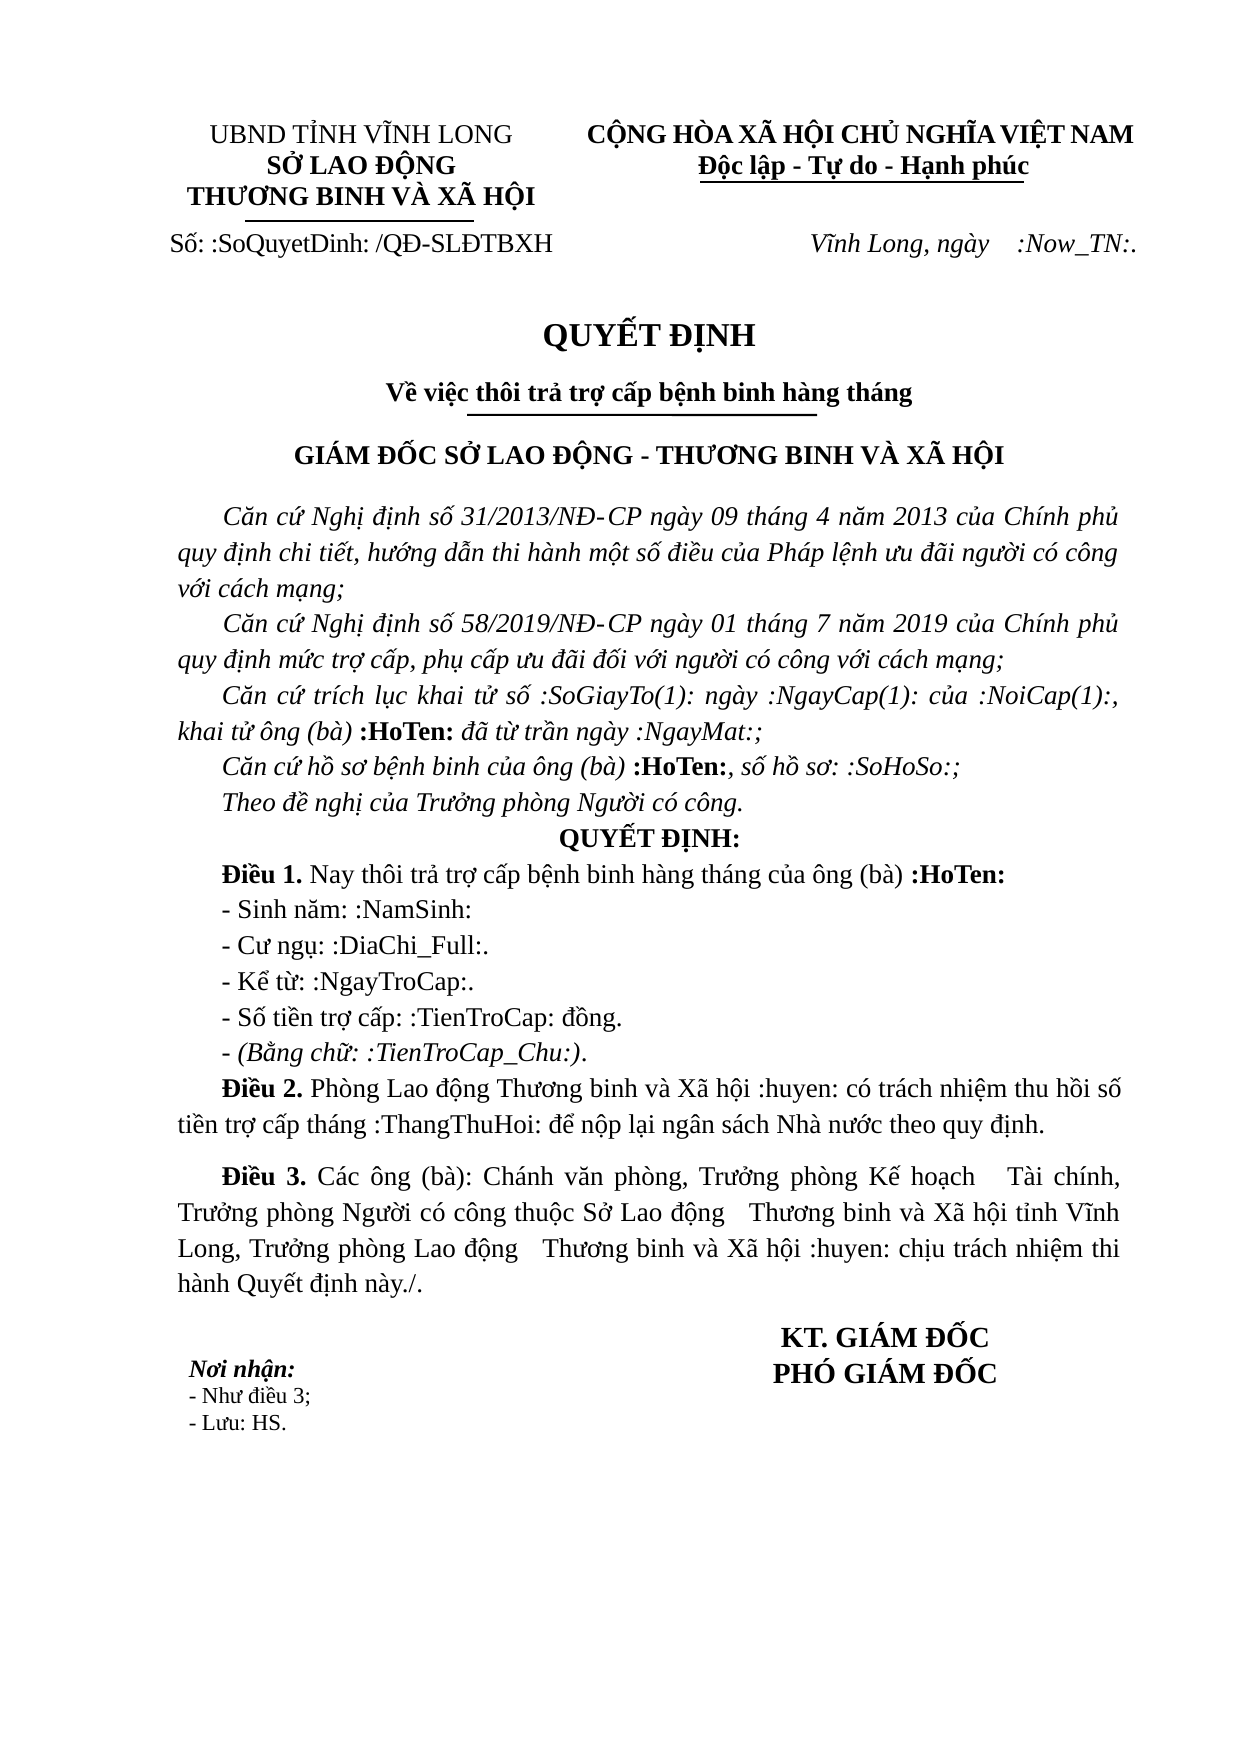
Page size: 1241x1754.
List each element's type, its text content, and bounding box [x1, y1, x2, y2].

table_header KT. GIÁM ĐỐC PHÓ GIÁM ĐỐC [649, 1320, 1121, 1437]
table_header Nơi nhận: - Như điều 3; - Lưu: HS. [177, 1320, 649, 1437]
text Căn cứ Nghị định số 31/2013/NĐ-CP ngày 09 tháng 4 năm 2013 của Chính phủ quy định chi tiết, hướng dẫn thi hành một số điều của Pháp lệnh ưu đãi người có công với cách mạng; [177, 500, 1122, 603]
text - Kể từ: :NgayTroCap:. [177, 965, 1122, 996]
text Điều 3. Các ông (bà): Chánh văn phòng, Trưởng phòng Kế hoạch Tài chính, Trưởng phòng Người có công thuộc Sở Lao động Thương binh và Xã hội tỉnh Vĩnh Long, Trưởng phòng Lao động Thương binh và Xã hội :huyen: chịu trách nhiệm thi hành Quyết định này./. [177, 1160, 1122, 1298]
text Căn cứ hồ sơ bệnh binh của ông (bà) :HoTen:, số hồ sơ: :SoHoSo:; [177, 751, 1122, 782]
text QUYẾT ĐỊNH: [177, 822, 1122, 853]
text Căn cứ trích lục khai tử số :SoGiayTo(1): ngày :NgayCap(1): của :NoiCap(1):, khai tử ông (bà) :HoTen: đã từ trần ngày :NgayMat:; [177, 679, 1122, 746]
text Điều 2. Phòng Lao động Thương binh và Xã hội :huyen: có trách nhiệm thu hồi số tiền trợ cấp tháng :ThangThuHoi: để nộp lại ngân sách Nhà nước theo quy định. [177, 1072, 1122, 1139]
table_header UBND TỈNH VĨNH LONG SỞ LAO ĐỘNG THƯƠNG BINH VÀ XÃ HỘI Số: :SoQuyetDinh: /QĐ-SLĐTBXH [147, 118, 575, 271]
text - Sinh năm: :NamSinh: [177, 893, 1122, 924]
table_cell QUYẾT ĐỊNH Về việc thôi trả trợ cấp bệnh binh hàng tháng GIÁM ĐỐC SỞ LAO ĐỘNG - THƯƠNG BINH VÀ XÃ HỘI [177, 271, 1121, 500]
text - (Bằng chữ: :TienTroCap_Chu:). [177, 1036, 1122, 1067]
text Theo đề nghị của Trưởng phòng Người có công. [177, 786, 1122, 817]
text Căn cứ Nghị định số 58/2019/NĐ-CP ngày 01 tháng 7 năm 2019 của Chính phủ quy định mức trợ cấp, phụ cấp ưu đãi đối với người có công với cách mạng; [177, 608, 1122, 674]
text - Cư ngụ: :DiaChi_Full:. [177, 929, 1122, 960]
table_header CỘNG HÒA XÃ HỘI CHỦ NGHĨA VIỆT NAM Độc lập - Tự do - Hạnh phúc Vĩnh Long, ngày :Now_TN:. [575, 118, 1151, 271]
text - Số tiền trợ cấp: :TienTroCap: đồng. [177, 1001, 1122, 1032]
text Điều 1. Nay thôi trả trợ cấp bệnh binh hàng tháng của ông (bà) :HoTen: [177, 858, 1122, 889]
